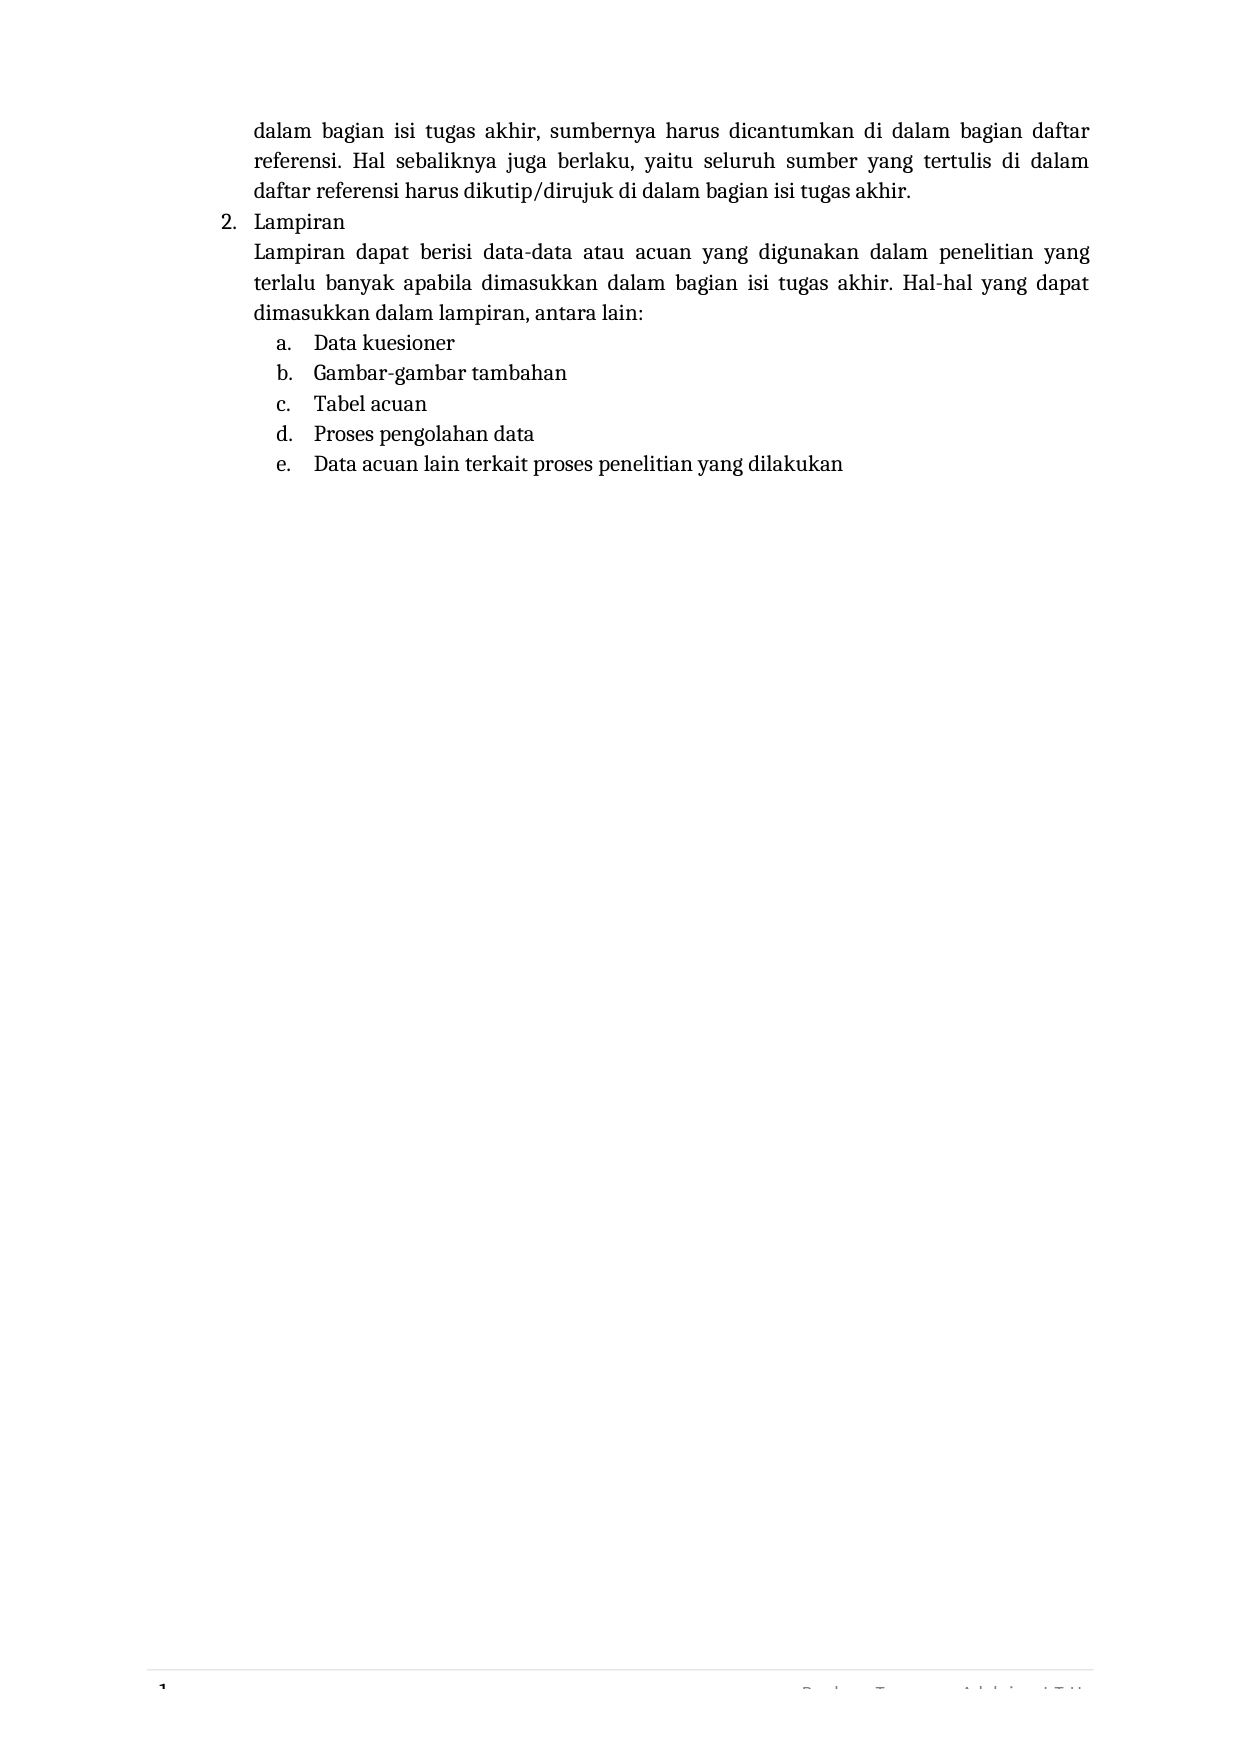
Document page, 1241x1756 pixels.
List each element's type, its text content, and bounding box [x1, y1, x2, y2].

text Lampiran dapat berisi data-data atau acuan yang digunakan dalam penelitian yang terlalu banyak apabila dimasukkan dalam bagian isi tugas akhir. Hal-hal yang dapat dimasukkan dalam lampiran, antara lain: [253, 239, 1091, 326]
list Data acuan lain terkait proses penelitian yang dilakukan [276, 451, 1192, 478]
text dalam bagian isi tugas akhir, sumbernya harus dicantumkan di dalam bagian daftar referensi. Hal sebaliknya juga berlaku, yaitu seluruh sumber yang tertulis di dalam daftar referensi harus dikutip/dirujuk di dalam bagian isi tugas akhir. [253, 118, 1090, 204]
list Tabel acuan [276, 391, 1192, 417]
list Lampiran [221, 208, 1192, 235]
list Proses pengolahan data [276, 421, 1192, 447]
list Data kuesioner [276, 330, 1192, 356]
list Gambar-gambar tambahan [276, 360, 1192, 386]
